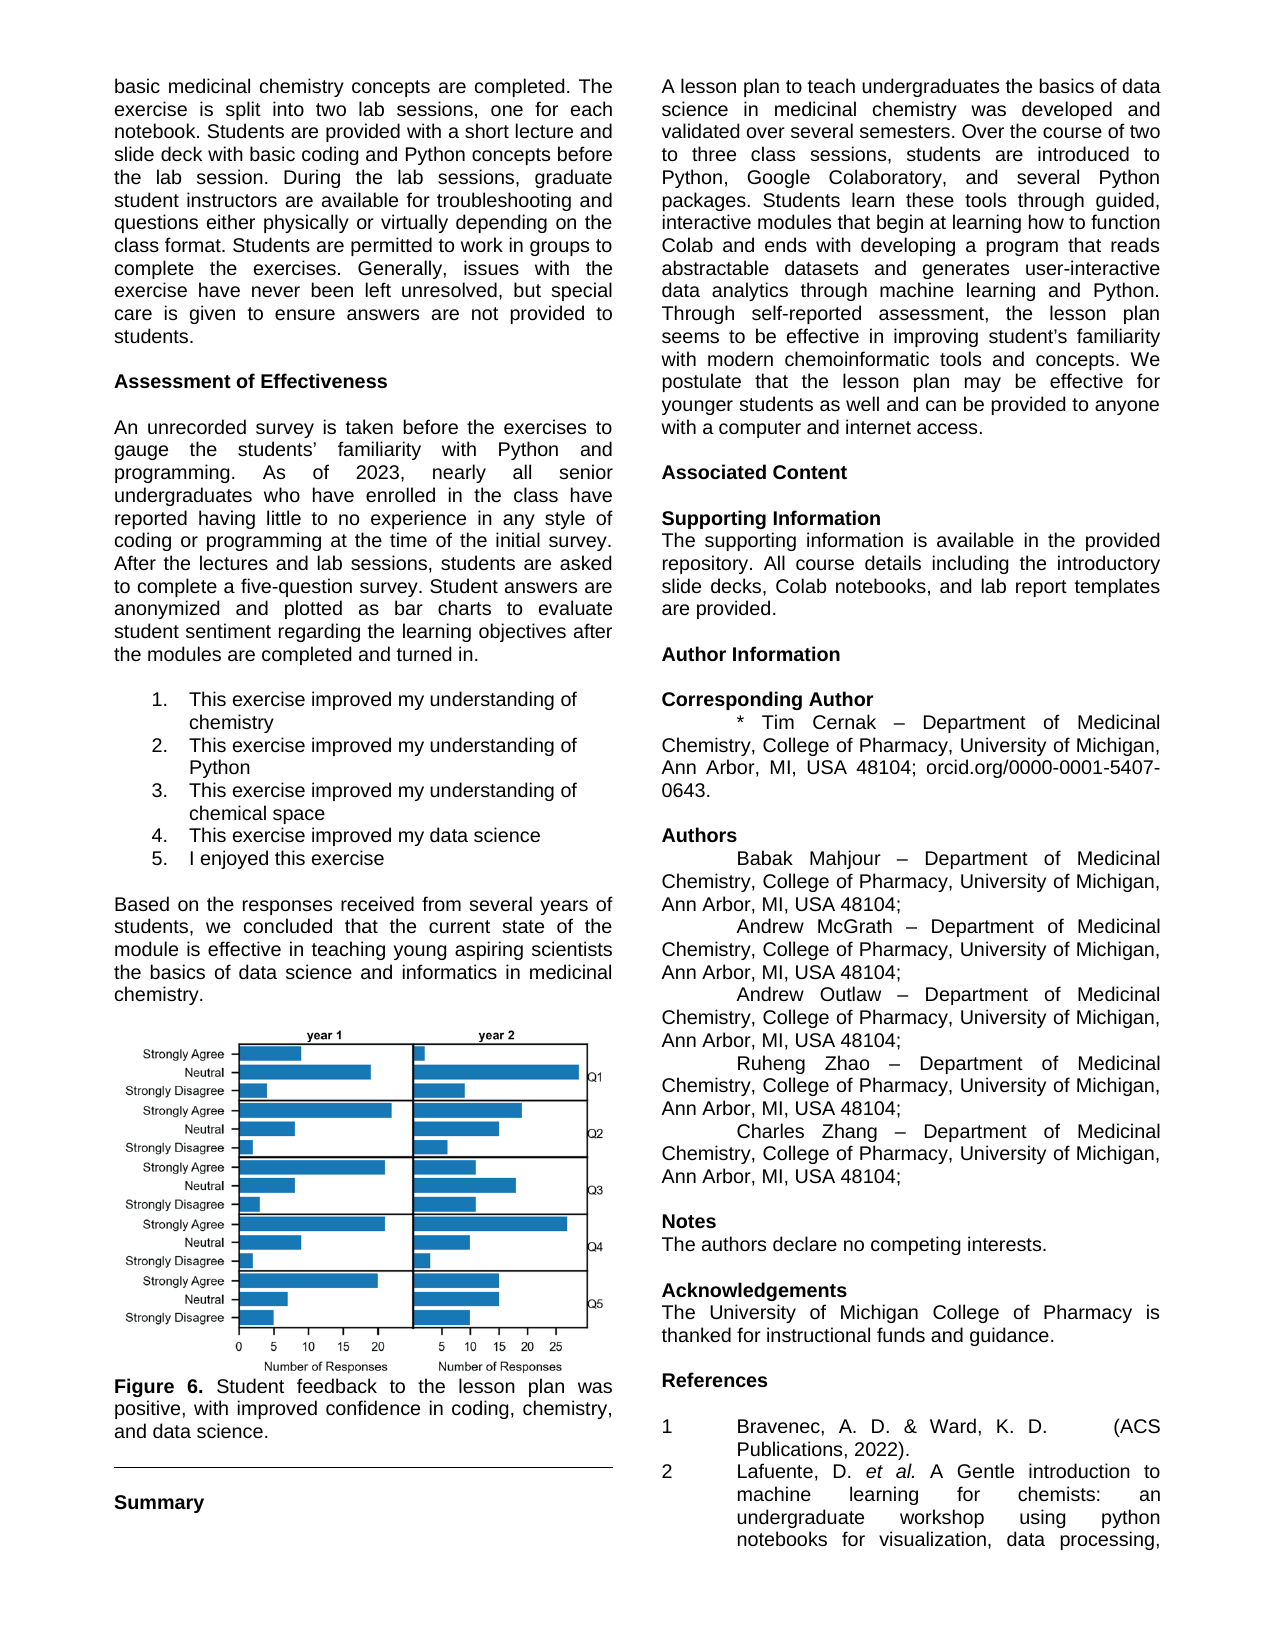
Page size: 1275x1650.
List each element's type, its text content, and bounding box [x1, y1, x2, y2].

list This exercise improved my data science [151, 824, 613, 847]
text The University of Michigan College of Pharmacy is thanked for instructional funds and guidance. [661, 1301, 1161, 1347]
list I enjoyed this exercise [151, 847, 613, 870]
text 1 Bravenec, A. D. & Ward, K. D. (ACS Publications, 2022). [661, 1415, 1161, 1460]
text Author Information [661, 643, 1161, 665]
list This exercise improved my understanding of Python [151, 733, 613, 779]
text Authors [661, 824, 1161, 847]
text Babak Mahjour – Department of Medicinal Chemistry, College of Pharmacy, University of Michigan, Ann Arbor, MI, USA 48104; [661, 847, 1161, 915]
text Summary [114, 1491, 613, 1514]
list This exercise improved my understanding of chemical space [151, 779, 613, 824]
text A lesson plan to teach undergraduates the basics of data science in medicinal chemistry was developed and validated over several semesters. Over the course of two to three class sessions, students are introduced to Python, Google Colaboratory, and several Python packages. Students learn these tools through guided, interactive modules that begin at learning how to function Colab and ends with developing a program that reads abstractable datasets and generates user-interactive data analytics through machine learning and Python. Through self-reported assessment, the lesson plan seems to be effective in improving student’s familiarity with modern chemoinformatic tools and concepts. We postulate that the lesson plan may be effective for younger students as well and can be provided to anyone with a computer and internet access. [661, 75, 1161, 438]
text The supporting information is available in the provided repository. All course details including the introductory slide decks, Colab notebooks, and lab report templates are provided. [661, 529, 1161, 620]
text References [661, 1369, 1161, 1392]
text Ruheng Zhao – Department of Medicinal Chemistry, College of Pharmacy, University of Michigan, Ann Arbor, MI, USA 48104; [661, 1051, 1161, 1119]
text Based on the responses received from several years of students, we concluded that the current state of the module is effective in teaching young aspiring scientists the basics of data science and informatics in medicinal chemistry. [114, 892, 613, 1006]
text Andrew Outlaw – Department of Medicinal Chemistry, College of Pharmacy, University of Michigan, Ann Arbor, MI, USA 48104; [661, 983, 1161, 1051]
picture [123, 1028, 605, 1375]
text * Tim Cernak – Department of Medicinal Chemistry, College of Pharmacy, University of Michigan, Ann Arbor, MI, USA 48104; orcid.org/0000-0001-5407-0643. [661, 711, 1161, 802]
text Andrew McGrath – Department of Medicinal Chemistry, College of Pharmacy, University of Michigan, Ann Arbor, MI, USA 48104; [661, 915, 1161, 983]
text The authors declare no competing interests. [661, 1233, 1161, 1256]
text Figure 6. Student feedback to the lesson plan was positive, with improved confidence in coding, chemistry, and data science. [114, 1374, 613, 1443]
text Associated Content [661, 461, 1161, 484]
text Charles Zhang – Department of Medicinal Chemistry, College of Pharmacy, University of Michigan, Ann Arbor, MI, USA 48104; [661, 1119, 1161, 1188]
text Assessment of Effectiveness [114, 370, 613, 393]
text Supporting Information [661, 506, 1161, 529]
text An unrecorded survey is taken before the exercises to gauge the students’ familiarity with Python and programming. As of 2023, nearly all senior undergraduates who have enrolled in the class have reported having little to no experience in any style of coding or programming at the time of the initial survey. After the lectures and lab sessions, students are asked to complete a five-question survey. Student answers are anonymized and plotted as bar charts to evaluate student sentiment regarding the learning objectives after the modules are completed and turned in. [114, 416, 613, 665]
list This exercise improved my understanding of chemistry [151, 688, 613, 733]
text Notes [661, 1210, 1161, 1233]
text Corresponding Author [661, 688, 1161, 711]
text Acknowledgements [661, 1278, 1161, 1301]
